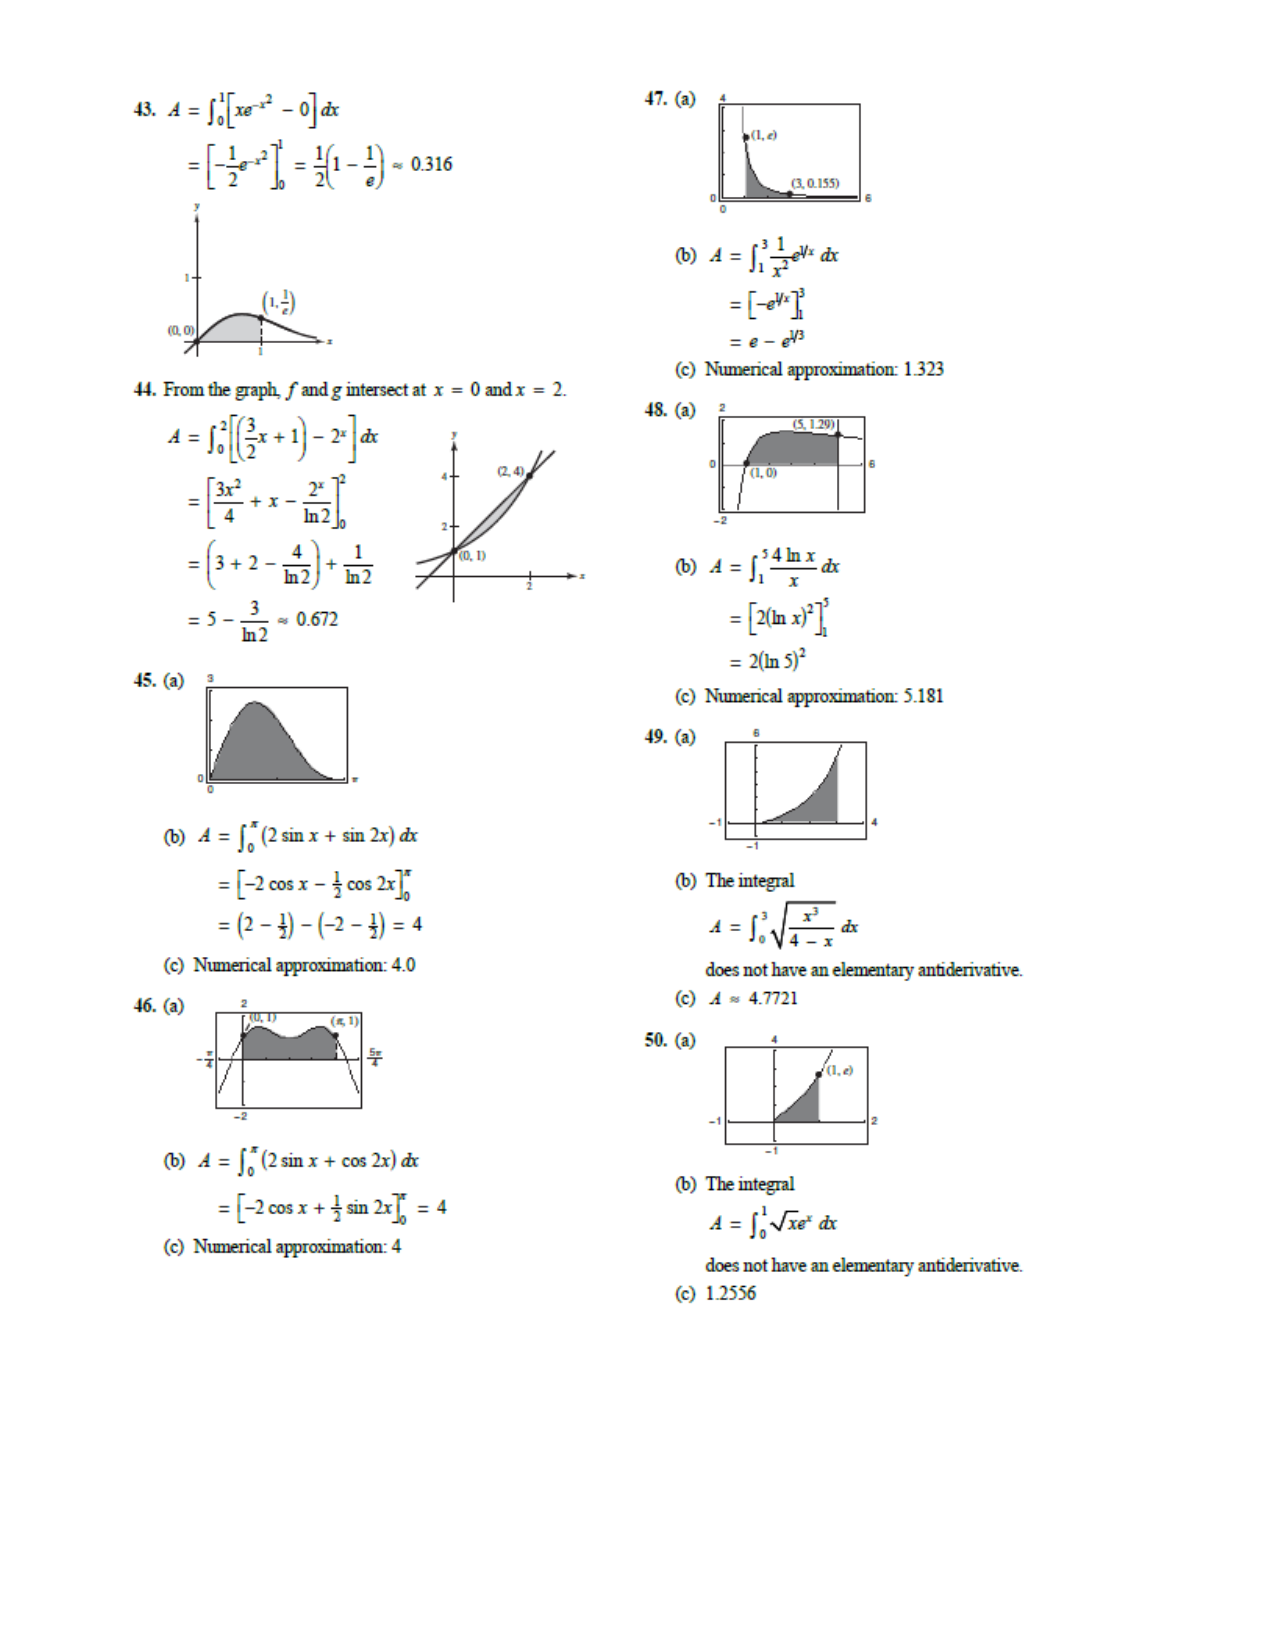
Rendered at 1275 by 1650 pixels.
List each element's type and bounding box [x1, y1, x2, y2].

picture [75, 75, 1147, 1347]
